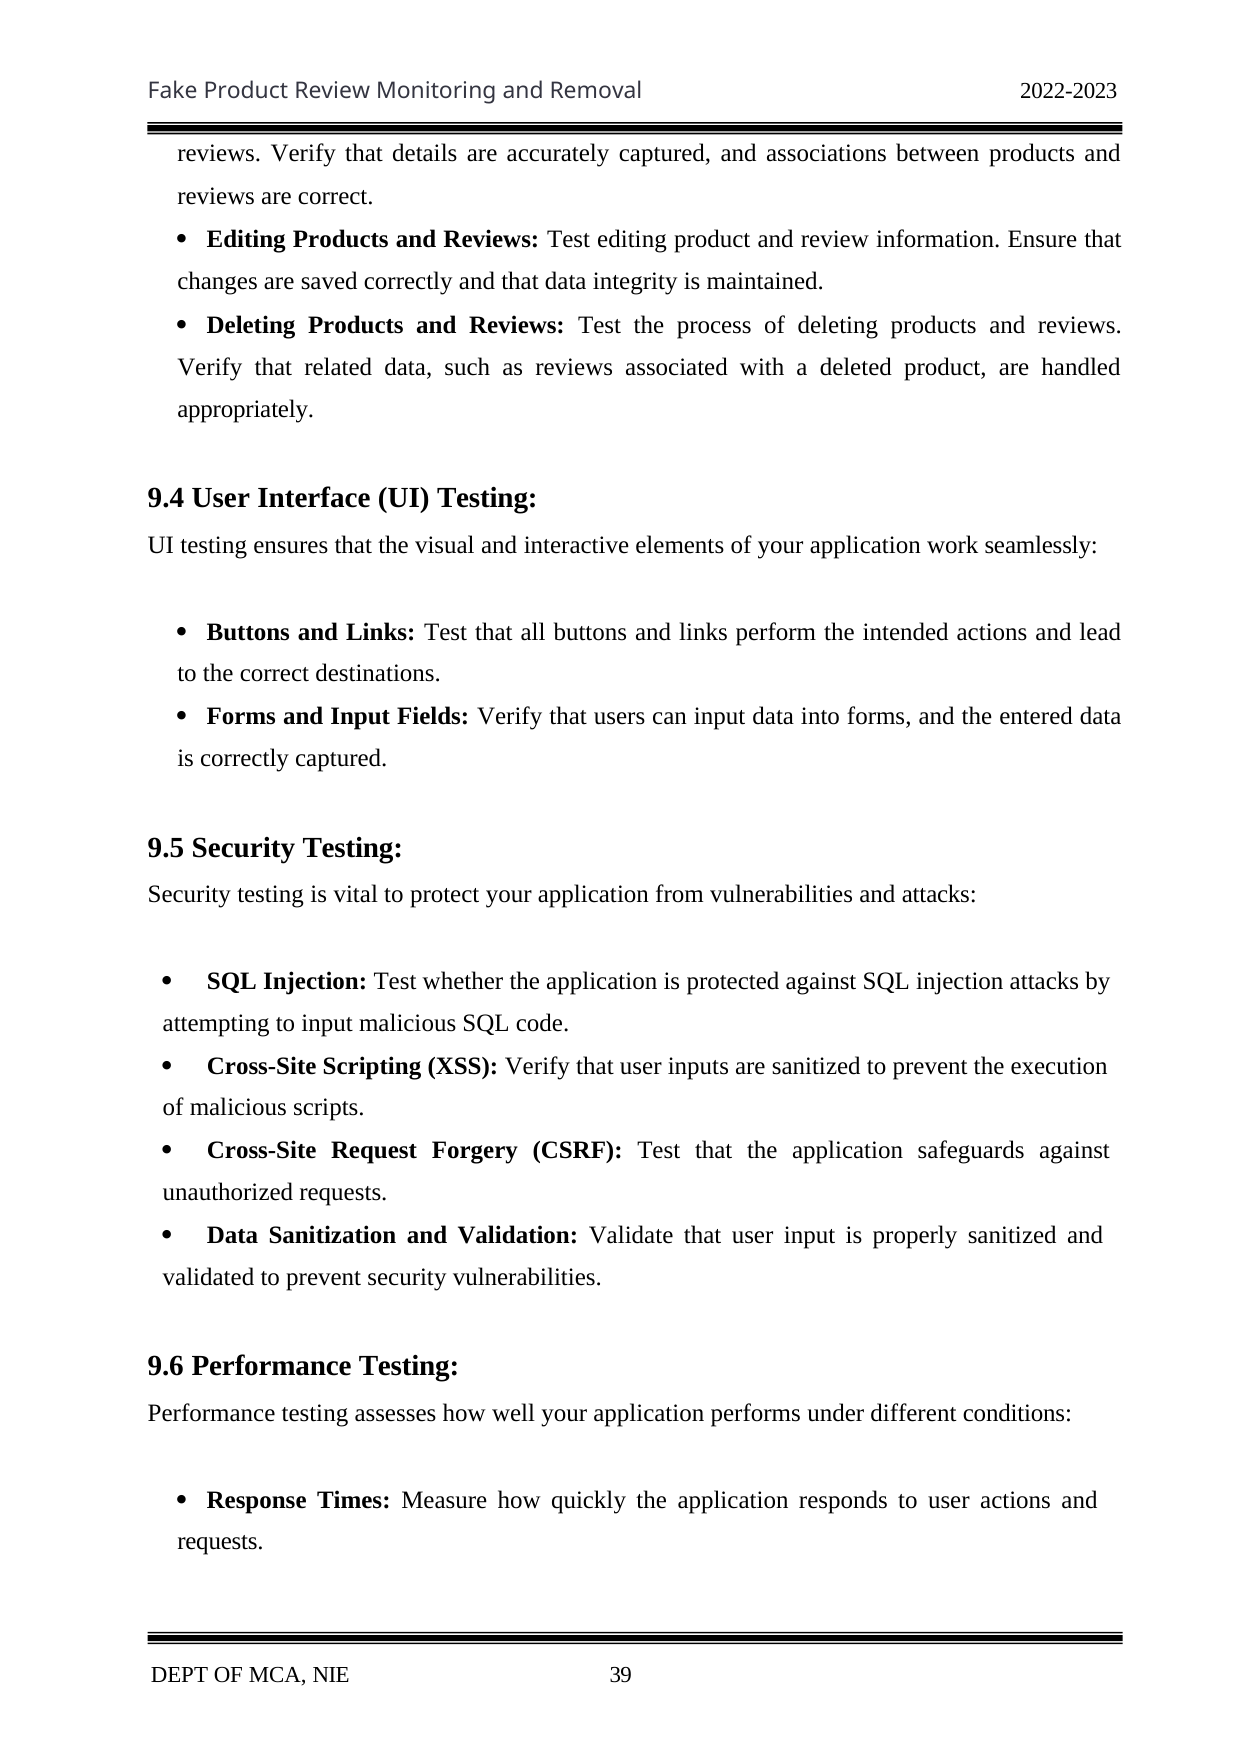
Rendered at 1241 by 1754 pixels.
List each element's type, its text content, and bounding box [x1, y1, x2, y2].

subtitle Performance Testing: [147, 1348, 1240, 1382]
list Response Times: Measure how quickly the application responds to user actions and requests. [177, 1485, 1122, 1555]
subtitle User Interface (UI) Testing: [147, 481, 1240, 514]
list Editing Products and Reviews: Test editing product and review information. Ensure that changes are saved correctly and that data integrity is maintained. [177, 224, 1122, 295]
list Deleting Products and Reviews: Test the process of deleting products and reviews. Verify that related data, such as reviews associated with a deleted product, are handled appropriately. [177, 310, 1122, 423]
list Forms and Input Fields: Verify that users can input data into forms, and the entered data is correctly captured. [177, 701, 1122, 772]
list Buttons and Links: Test that all buttons and links perform the intended actions and lead to the correct destinations. [177, 617, 1123, 687]
text UI testing ensures that the visual and interactive elements of your application work seamlessly: [147, 530, 1240, 559]
list Cross-Site Scripting (XSS): Verify that user inputs are sanitized to prevent the execution of malicious scripts. [162, 1051, 1122, 1121]
list Data Sanitization and Validation: Validate that user input is properly sanitized and validated to prevent security vulnerabilities. [162, 1220, 1122, 1291]
text Performance testing assesses how well your application performs under different conditions: [147, 1398, 1240, 1427]
text reviews. Verify that details are accurately captured, and associations between products and reviews are correct. [177, 138, 1122, 210]
subtitle Security Testing: [147, 830, 1240, 863]
list SQL Injection: Test whether the application is protected against SQL injection attacks by attempting to input malicious SQL code. [162, 966, 1123, 1036]
text Security testing is vital to protect your application from vulnerabilities and attacks: [147, 879, 1240, 908]
list Cross-Site Request Forgery (CSRF): Test that the application safeguards against unauthorized requests. [162, 1135, 1122, 1206]
